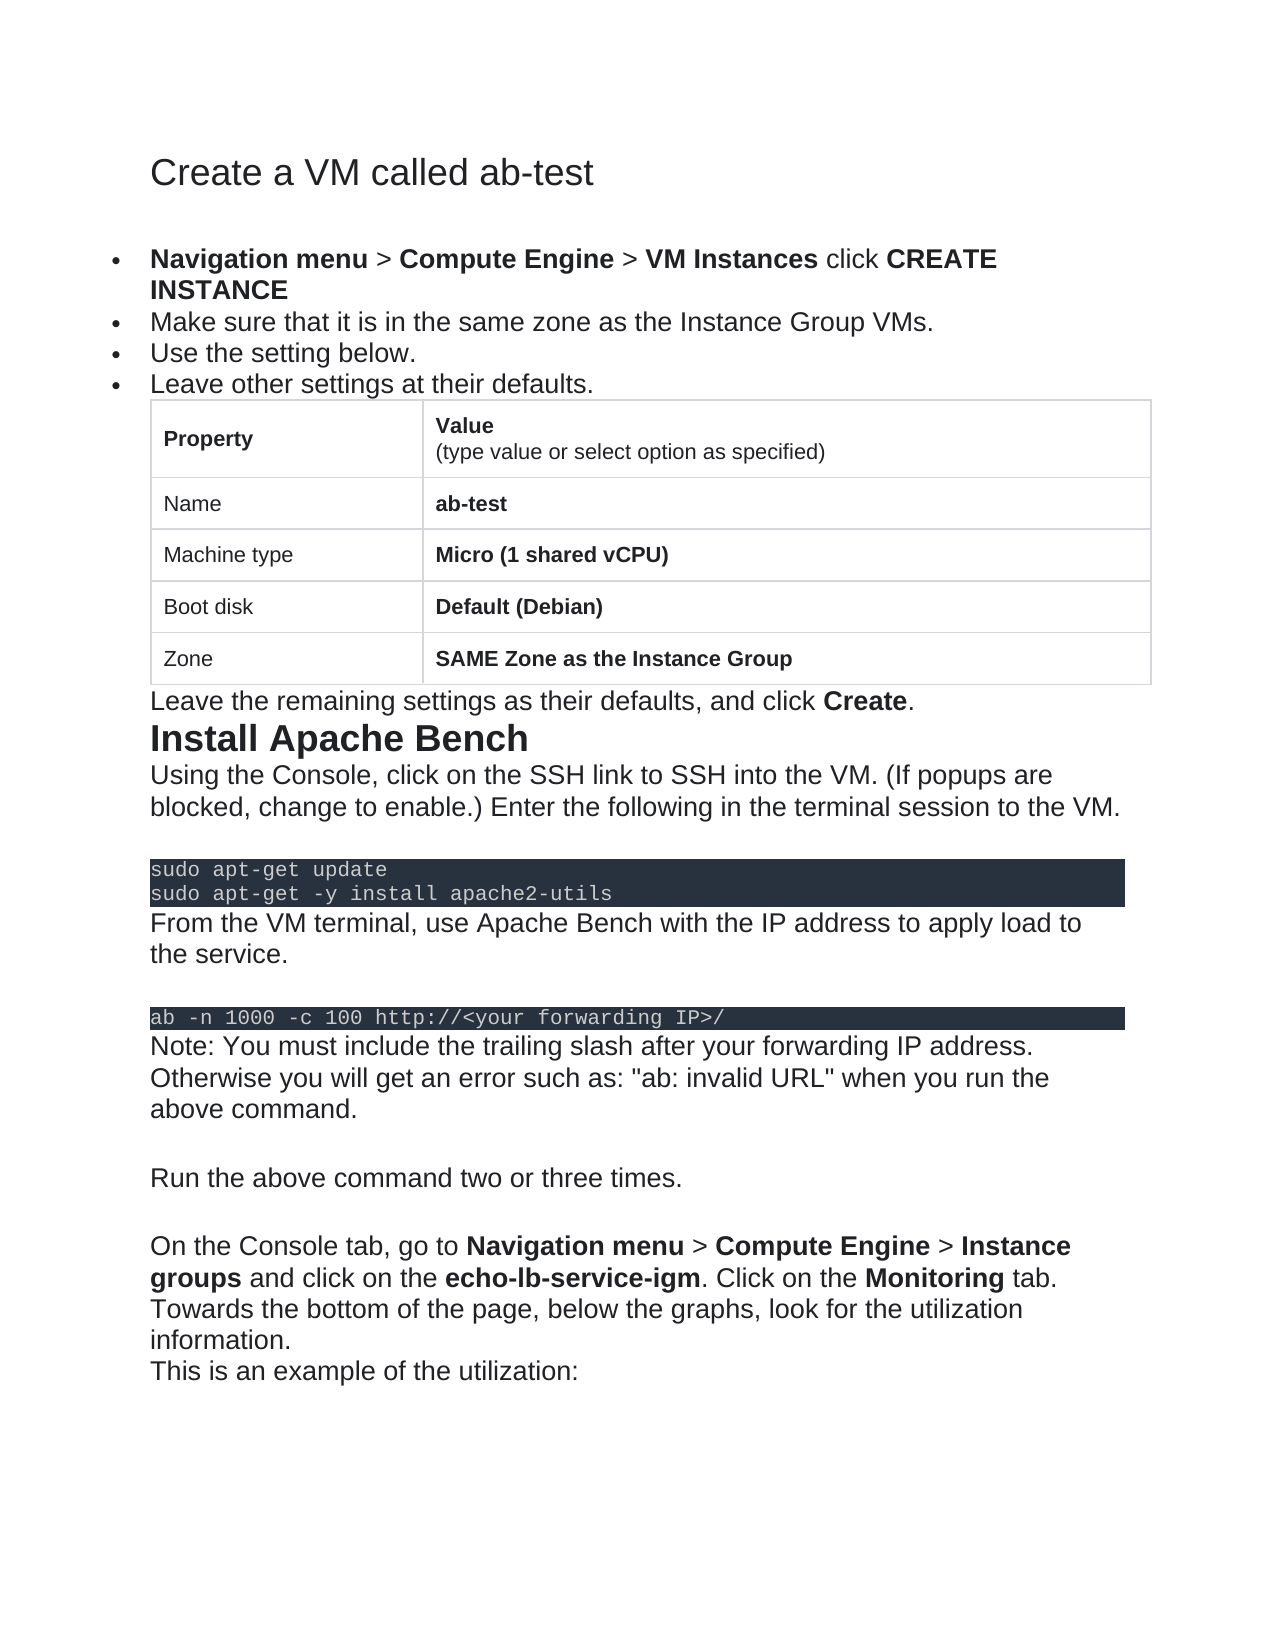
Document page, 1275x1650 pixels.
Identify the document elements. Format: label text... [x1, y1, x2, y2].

text sudo apt-get -y install apache2-utils [150, 883, 1125, 907]
text Leave the remaining settings as their defaults, and click Create. [150, 685, 1125, 716]
text Note: You must include the trailing slash after your forwarding IP address. Otherwise you will get an error such as: "ab: invalid URL" when you run the above command. [150, 1030, 1125, 1124]
text This is an example of the utilization: [150, 1355, 1125, 1387]
text Using the Console, click on the SSH link to SSH into the VM. (If popups are blocked, change to enable.) Enter the following in the terminal session to the VM. [150, 759, 1125, 822]
table_cell Default (Debian) [424, 582, 1150, 632]
list Navigation menu > Compute Engine > VM Instances click CREATE INSTANCE [112, 243, 1125, 306]
text Install Apache Bench [150, 716, 1125, 759]
table_cell Boot disk [152, 582, 422, 632]
table_cell Name [152, 478, 422, 528]
text On the Console tab, go to Navigation menu > Compute Engine > Instance groups and click on the echo-lb-service-igm. Click on the Monitoring tab. Towards the bottom of the page, below the graphs, look for the utilization information. [150, 1230, 1125, 1355]
text Create a VM called ab-test [150, 150, 1125, 193]
text ab -n 1000 -c 100 http://<your forwarding IP>/ [150, 1007, 1125, 1030]
list Make sure that it is in the same zone as the Instance Group VMs. [112, 306, 1125, 337]
table_cell SAME Zone as the Instance Group [424, 633, 1150, 683]
table_cell ab-test [424, 478, 1150, 528]
table_cell Zone [152, 633, 422, 683]
list Use the setting below. [112, 337, 1125, 368]
text From the VM terminal, use Apache Bench with the IP address to apply load to the service. [150, 907, 1125, 969]
list Leave other settings at their defaults. [112, 368, 1125, 399]
table_header Value (type value or select option as specified) [424, 401, 1150, 476]
table_cell Micro (1 shared vCPU) [424, 530, 1150, 580]
text Run the above command two or three times. [150, 1162, 1125, 1193]
text sudo apt-get update [150, 859, 1125, 883]
table_cell Machine type [152, 530, 422, 580]
table_header Property [152, 401, 422, 476]
